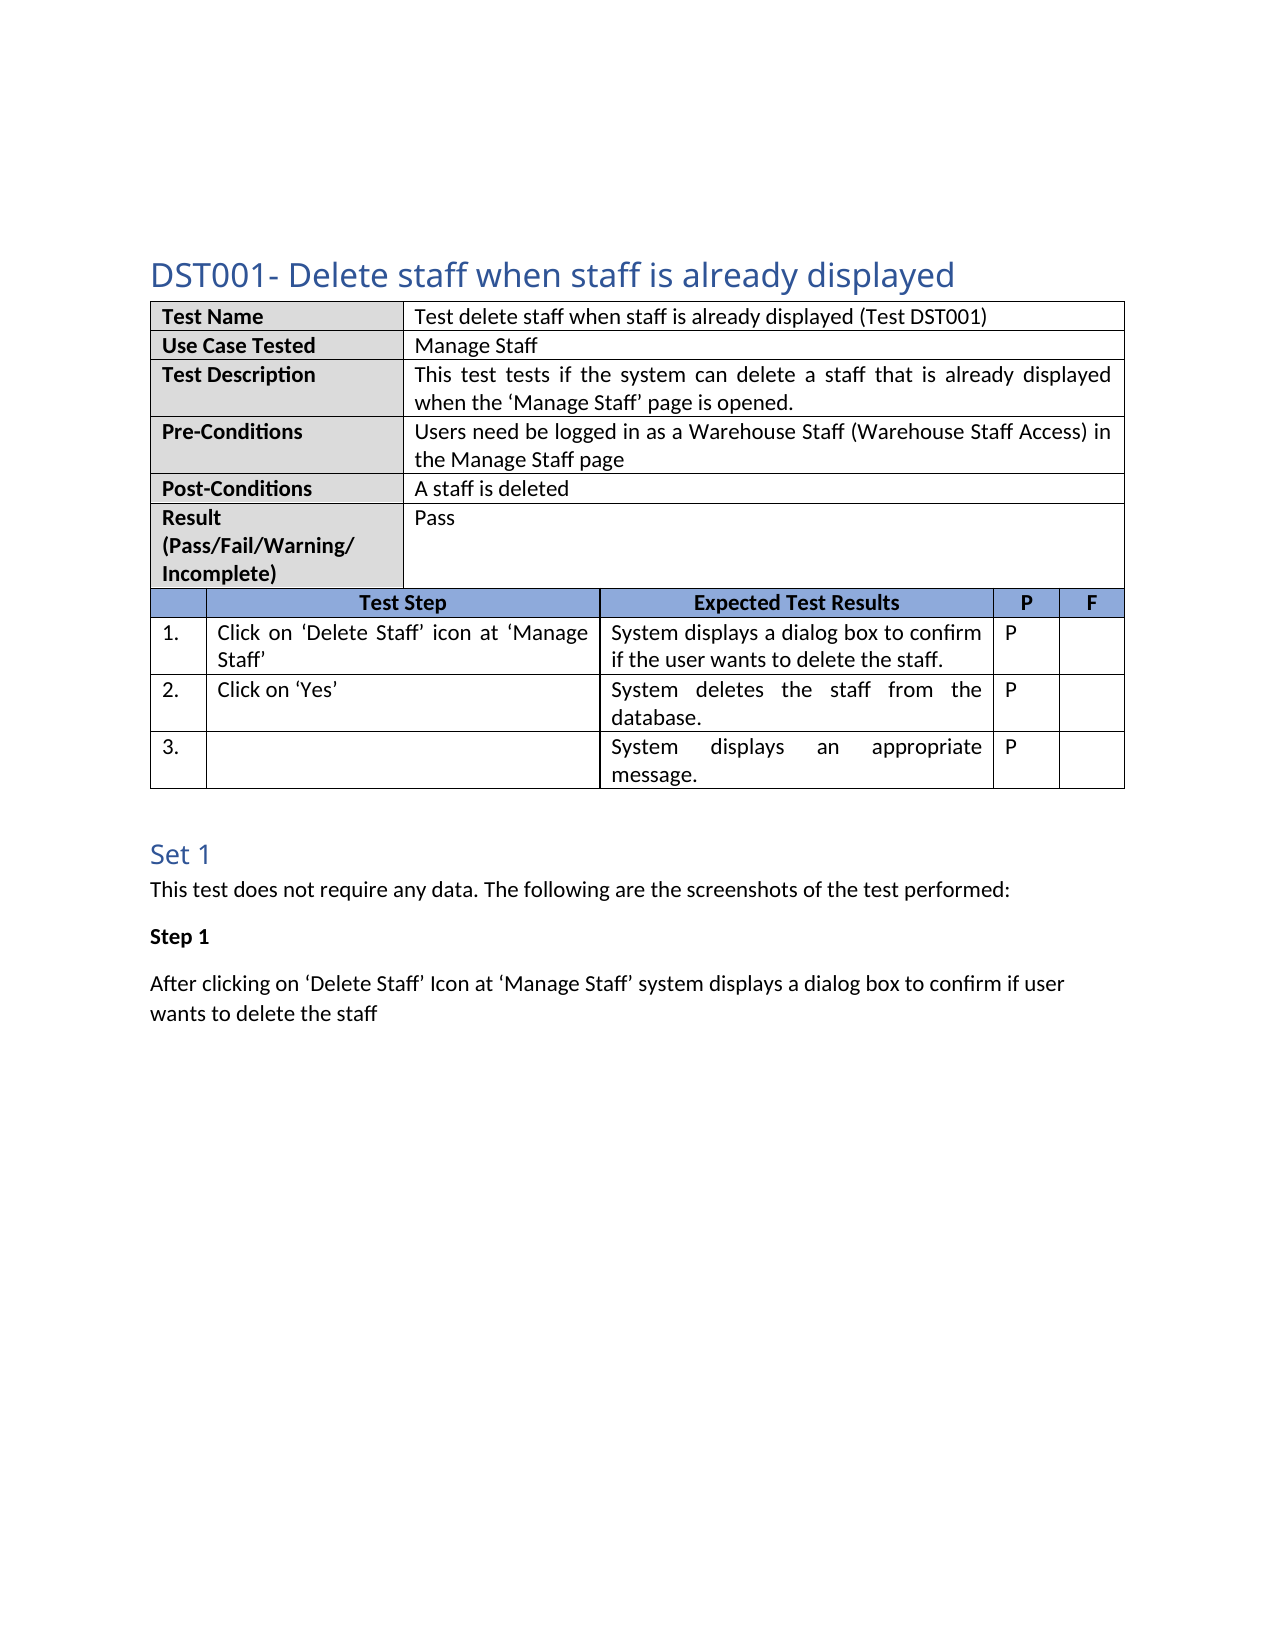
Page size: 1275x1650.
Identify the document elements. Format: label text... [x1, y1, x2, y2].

table_cell 3. [151, 732, 206, 788]
text This test does not require any data. The following are the screenshots of the test performed: [150, 876, 1125, 903]
table_cell System displays an appropriate message. [601, 732, 993, 788]
table_cell Use Case Tested [151, 331, 403, 359]
table_cell This test tests if the system can delete a staff that is already displayed when the ‘Manage Staff’ page is opened. [404, 360, 1124, 416]
table_cell [151, 589, 206, 617]
text After clicking on ‘Delete Staff’ Icon at ‘Manage Staff’ system displays a dialog box to confirm if user wants to delete the staff [150, 969, 1125, 1027]
table_cell [207, 732, 599, 788]
table_cell Click on ‘Delete Staff’ icon at ‘Manage Staff’ [207, 618, 599, 674]
table_cell Test Step [207, 589, 599, 617]
table_cell Test Description [151, 360, 403, 416]
table_cell Post-Conditions [151, 474, 403, 502]
table_cell Expected Test Results [601, 589, 993, 617]
table_cell System displays a dialog box to confirm if the user wants to delete the staff. [601, 618, 993, 674]
text Step 1 [150, 922, 1125, 950]
table_cell P [994, 618, 1059, 674]
table_cell Pre-Conditions [151, 417, 403, 473]
table_cell Result (Pass/Fail/Warning/ Incomplete) [151, 504, 403, 587]
subtitle DST001- Delete staff when staff is already displayed [150, 252, 1125, 297]
table_cell F [1060, 589, 1124, 617]
table_cell P [994, 675, 1059, 731]
table_cell [1060, 675, 1124, 731]
table_cell [1060, 618, 1124, 674]
table_cell Manage Staff [404, 331, 1124, 359]
table_cell [1060, 732, 1124, 788]
table_cell P [994, 589, 1059, 617]
table_cell Users need be logged in as a Warehouse Staff (Warehouse Staff Access) in the Manage Staff page [404, 417, 1124, 473]
table_cell Click on ‘Yes’ [207, 675, 599, 731]
table_cell 1. [151, 618, 206, 674]
table_cell A staff is deleted [404, 474, 1124, 502]
table_header Test Name [151, 302, 403, 330]
table_cell 2. [151, 675, 206, 731]
subtitle Set 1 [150, 836, 1125, 873]
table_cell Pass [404, 504, 1124, 587]
table_cell P [994, 732, 1059, 788]
table_header Test delete staff when staff is already displayed (Test DST001) [404, 302, 1124, 330]
table_cell System deletes the staff from the database. [601, 675, 993, 731]
